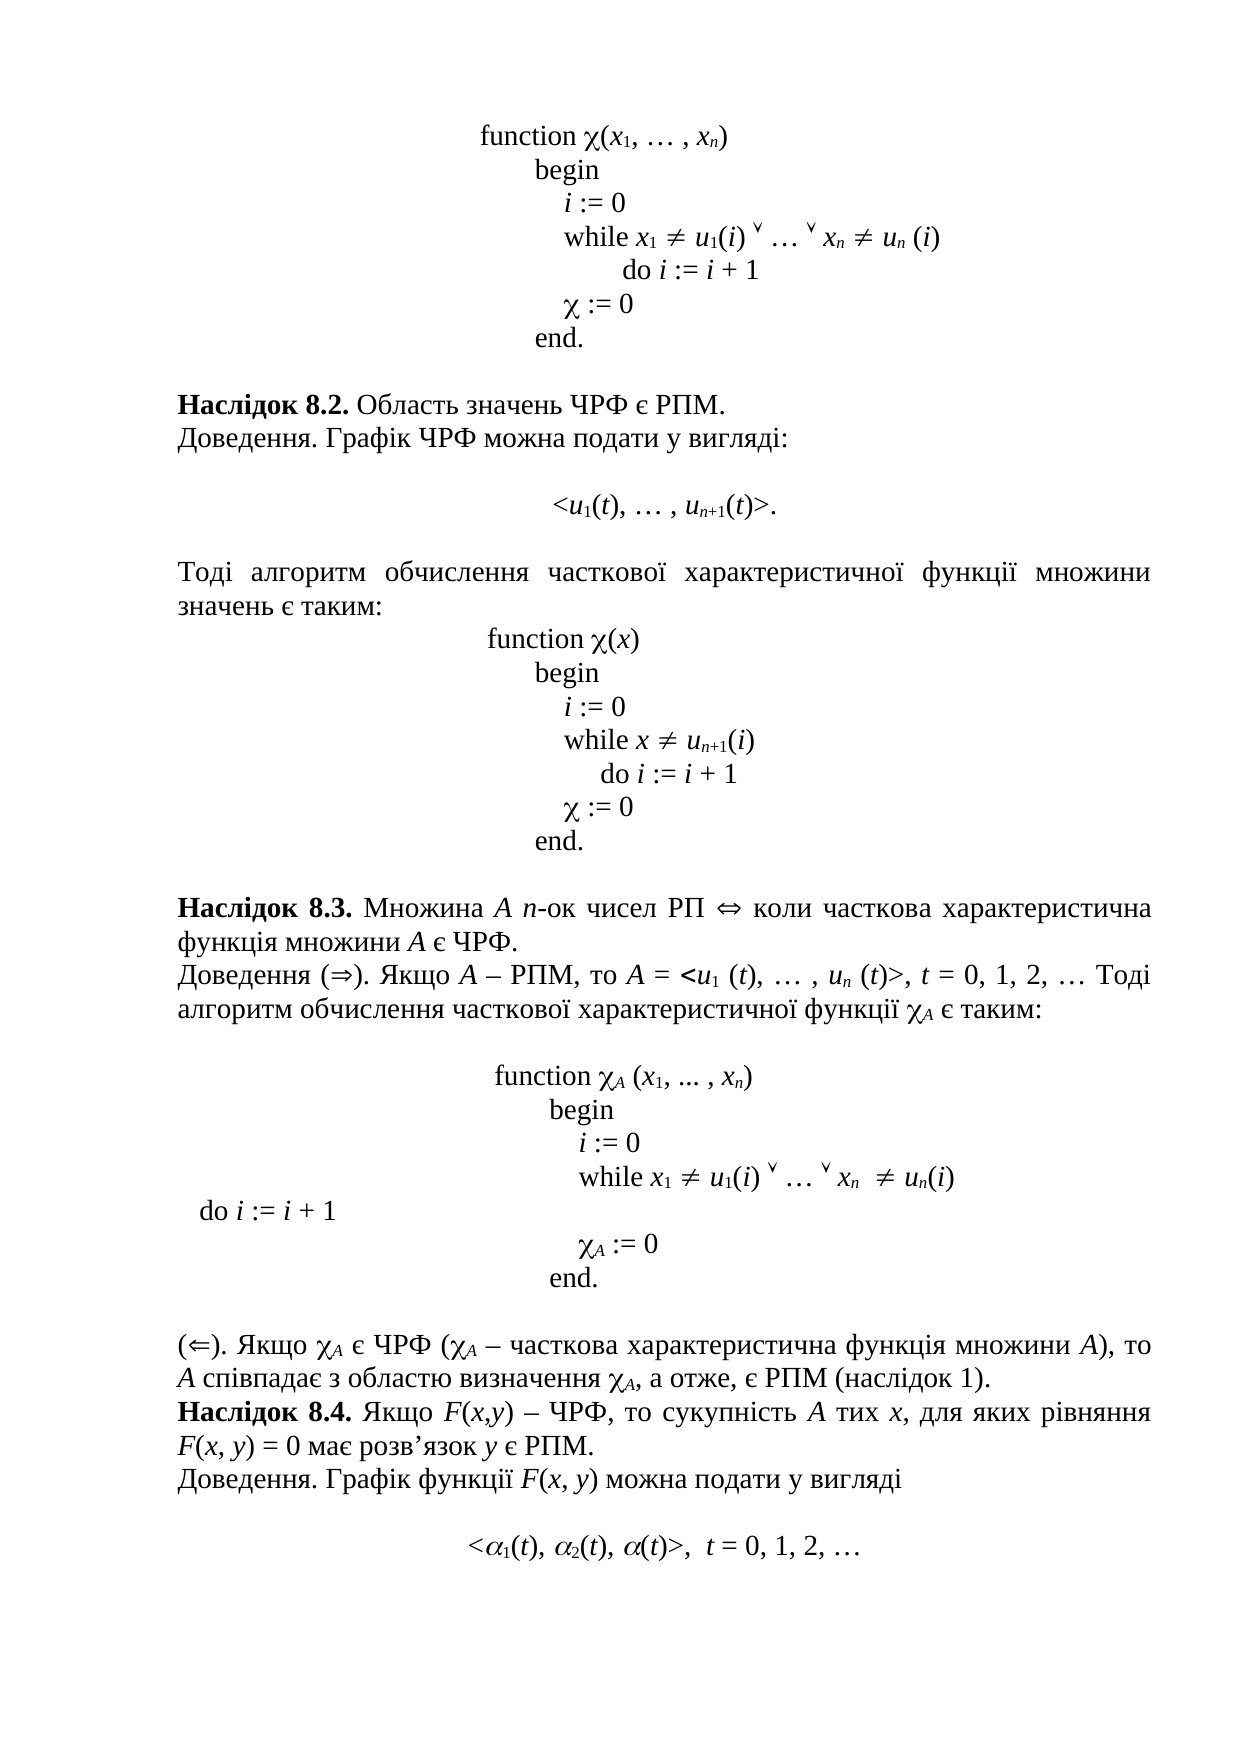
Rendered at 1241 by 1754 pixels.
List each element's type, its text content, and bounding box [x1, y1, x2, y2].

text Доведення. Графік функції F(x, y) можна подати у вигляді [177, 1461, 1152, 1495]
text <u1(t), … , un+1(t)>. [177, 487, 1152, 521]
text i := 0 [177, 689, 1152, 722]
text end. [177, 1260, 1152, 1293]
text do i := i + 1 [177, 252, 1152, 286]
text end. [177, 823, 1152, 857]
text Доведення (). Якщо А – РПМ, то А = u1 (t), … , un (t)>, t = 0, 1, 2, … Тоді алгоритм обчислення часткової характеристичної функції А є таким: [177, 957, 1152, 1025]
text end. [177, 320, 1152, 353]
text while x1 u1(i) … xn un(i) [177, 1159, 1152, 1193]
text function (x) [177, 622, 1152, 655]
text := 0 [177, 789, 1152, 823]
text A := 0 [177, 1226, 1152, 1260]
text function А (x1, ... , xn) [177, 1058, 1152, 1092]
text Доведення. Графік ЧРФ можна подати у вигляді: [177, 420, 1152, 454]
text while x1 u1(i) … xn un (i) [177, 219, 1152, 252]
text begin [177, 1092, 1152, 1125]
text Наслідок 8.3. Множина А n-ок чисел РП коли часткова характеристична функція множини А є ЧРФ. [177, 890, 1152, 957]
text do i := i + 1 [177, 1193, 1152, 1226]
text function (x1, … , xn) [177, 118, 1152, 152]
text Наслідок 8.4. Якщо F(x,y) – ЧРФ, то сукупність А тих x, для яких рівняння F(x, y) = 0 має розв’язок у є РПМ. [177, 1394, 1152, 1461]
text begin [177, 655, 1152, 689]
text i := 0 [177, 185, 1152, 219]
text (). Якщо А є ЧРФ (А – часткова характеристична функція множини А), то А співпадає з областю визначення A, а отже, є РПМ (наслідок 1). [177, 1327, 1152, 1394]
text do i := i + 1 [177, 756, 1152, 789]
text Тоді алгоритм обчислення часткової характеристичної функції множини значень є таким: [177, 554, 1152, 622]
text while x un+1(i) [177, 722, 1152, 756]
text Наслідок 8.2. Область значень ЧРФ є РПМ. [177, 387, 1152, 420]
text begin [177, 152, 1152, 185]
text i := 0 [177, 1125, 1152, 1159]
text <1(t), 2(t), (t)>, t = 0, 1, 2, … [177, 1528, 1152, 1562]
text := 0 [177, 286, 1152, 320]
